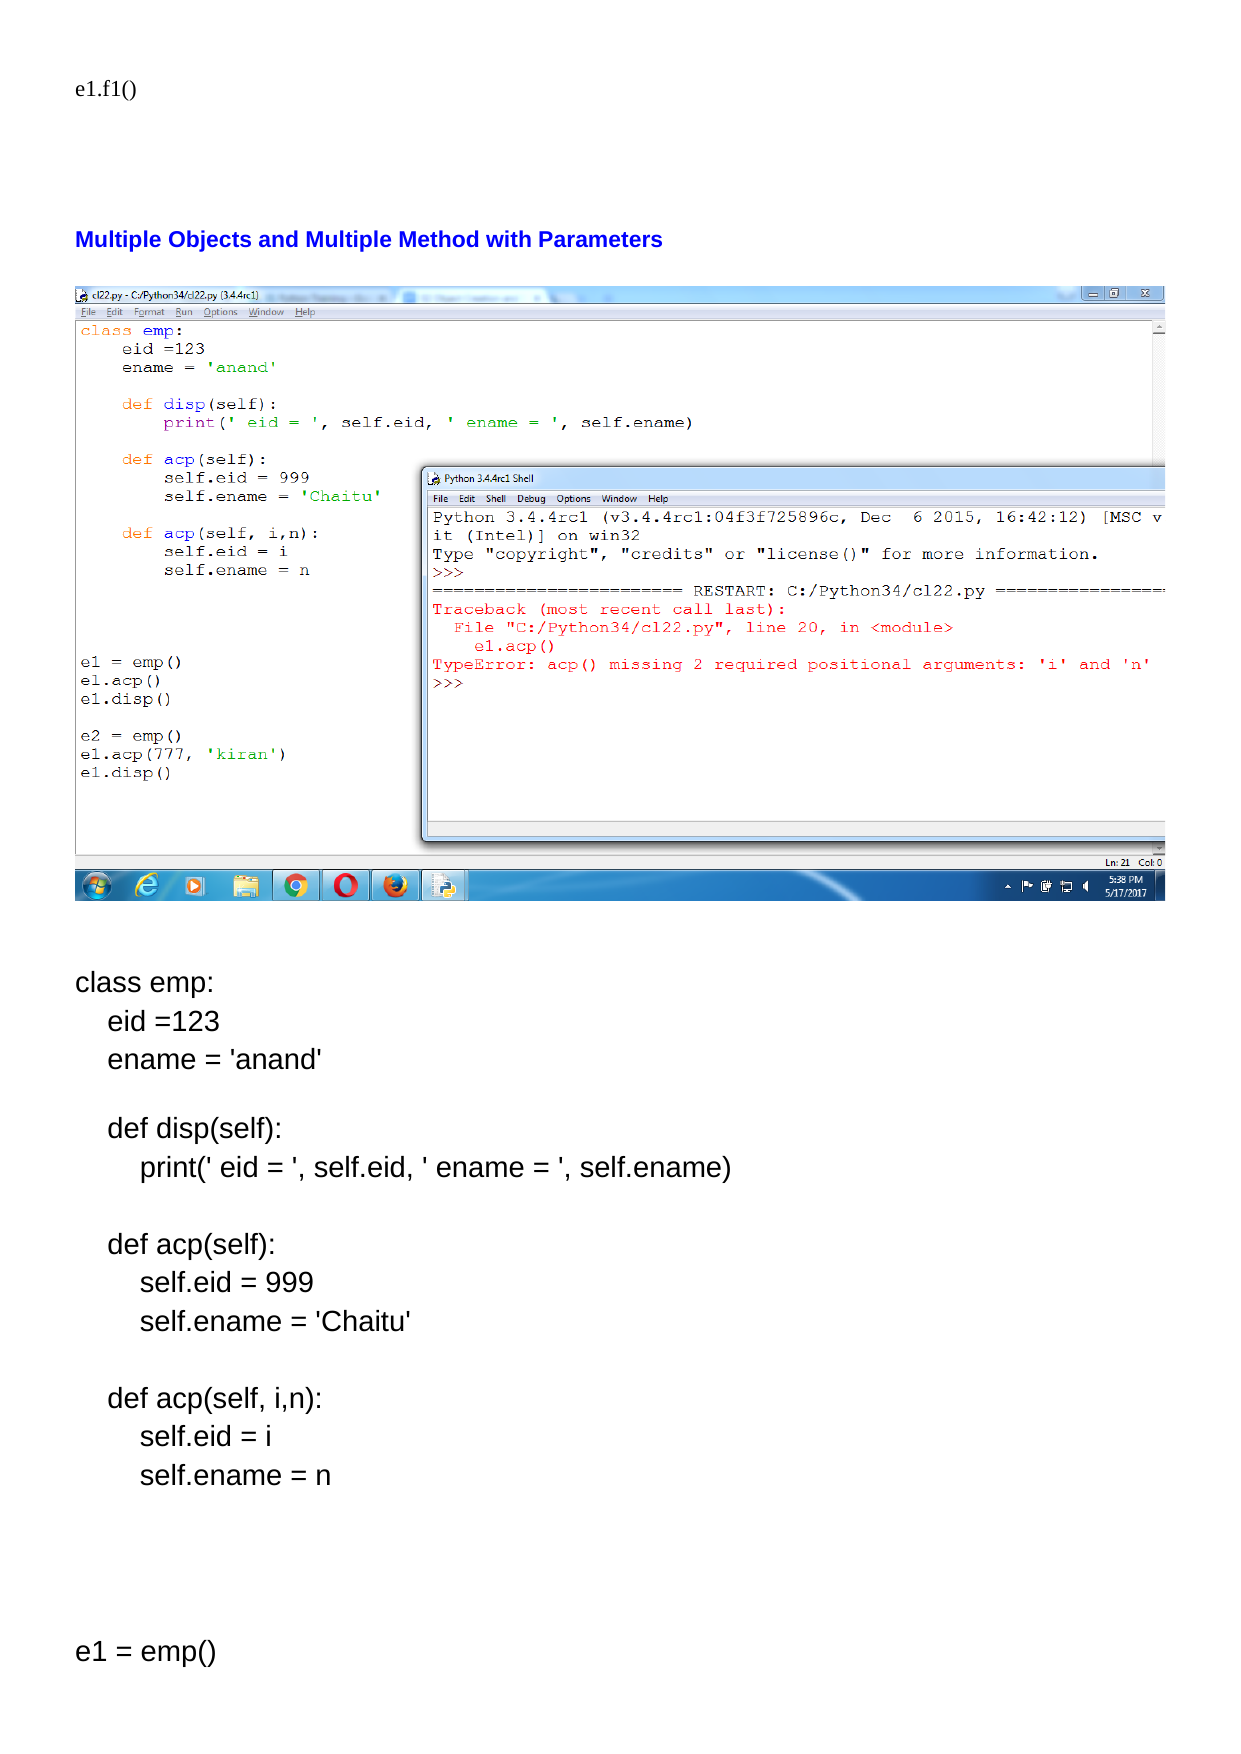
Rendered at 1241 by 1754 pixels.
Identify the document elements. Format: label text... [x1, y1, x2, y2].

picture [75, 286, 1166, 901]
text self.eid = 999 [75, 1265, 1165, 1299]
text eid =123 [75, 1004, 1165, 1037]
text Multiple Objects and Multiple Method with Parameters [75, 226, 1165, 252]
text def acp(self): [75, 1227, 1165, 1260]
text self.eid = i [75, 1419, 1165, 1453]
text ename = 'anand' [75, 1042, 1165, 1076]
text print(' eid = ', self.eid, ' ename = ', self.ename) [75, 1150, 1165, 1183]
text self.ename = n [75, 1458, 1165, 1492]
text e1.f1() [75, 75, 1165, 101]
text class emp: [75, 965, 1165, 999]
text self.ename = 'Chaitu' [75, 1304, 1165, 1337]
text def disp(self): [75, 1111, 1165, 1145]
text def acp(self, i,n): [75, 1381, 1165, 1414]
text e1 = emp() [75, 1634, 1165, 1668]
